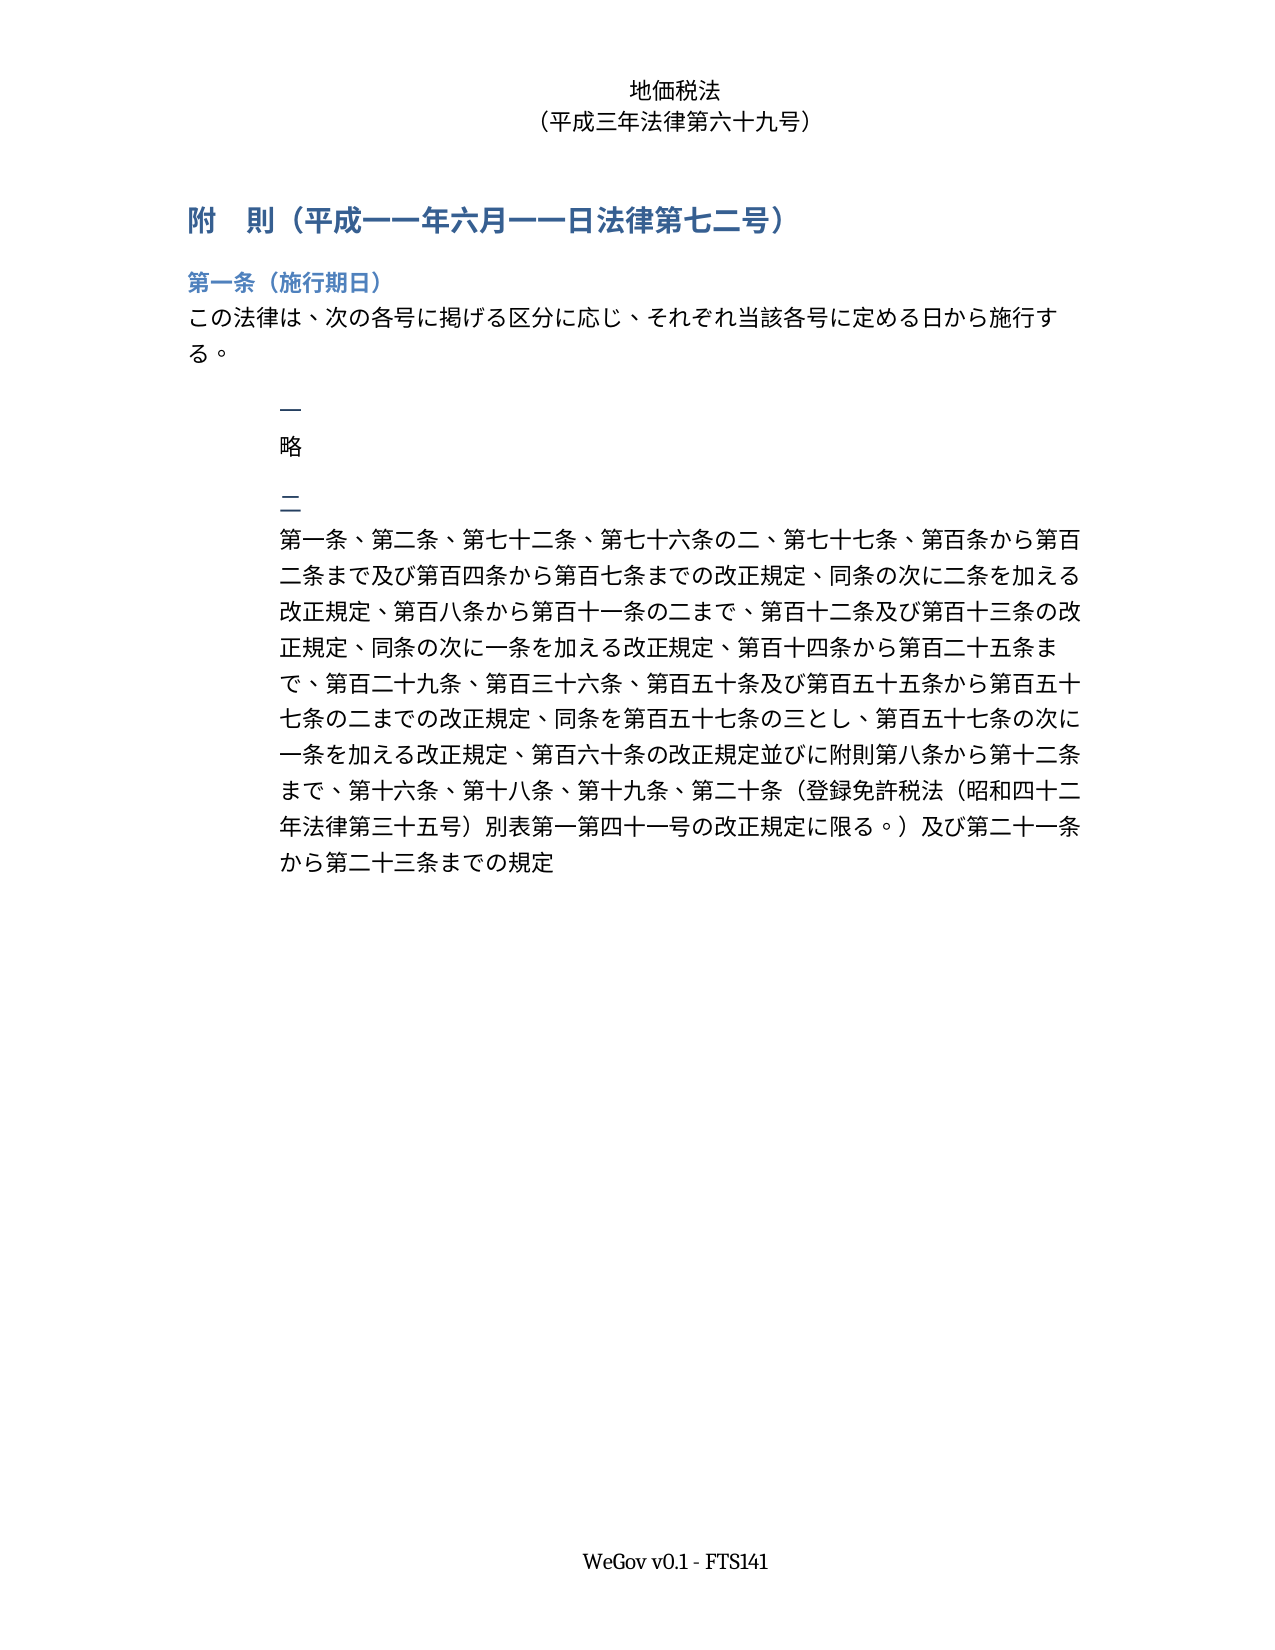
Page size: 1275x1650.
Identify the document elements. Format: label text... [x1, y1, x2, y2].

subtitle 二 [279, 488, 1087, 519]
subtitle 第一条（施行期日） [187, 266, 1087, 298]
text 第一条、第二条、第七十二条、第七十六条の二、第七十七条、第百条から第百二条まで及び第百四条から第百七条までの改正規定、同条の次に二条を加える改正規定、第百八条から第百十一条の二まで、第百十二条及び第百十三条の改正規定、同条の次に一条を加える改正規定、第百十四条から第百二十五条まで、第百二十九条、第百三十六条、第百五十条及び第百五十五条から第百五十七条の二までの改正規定、同条を第百五十七条の三とし、第百五十七条の次に一条を加える改正規定、第百六十条の改正規定並びに附則第八条から第十二条まで、第十六条、第十八条、第十九条、第二十条（登録免許税法（昭和四十二年法律第三十五号）別表第一第四十一号の改正規定に限る。）及び第二十一条から第二十三条までの規定 [279, 524, 1087, 878]
subtitle 一 [279, 395, 1087, 426]
subtitle 附 則（平成一一年六月一一日法律第七二号） [187, 200, 1087, 240]
text この法律は、次の各号に掲げる区分に応じ、それぞれ当該各号に定める日から施行する。 [187, 302, 1087, 369]
text 略 [279, 431, 1087, 462]
